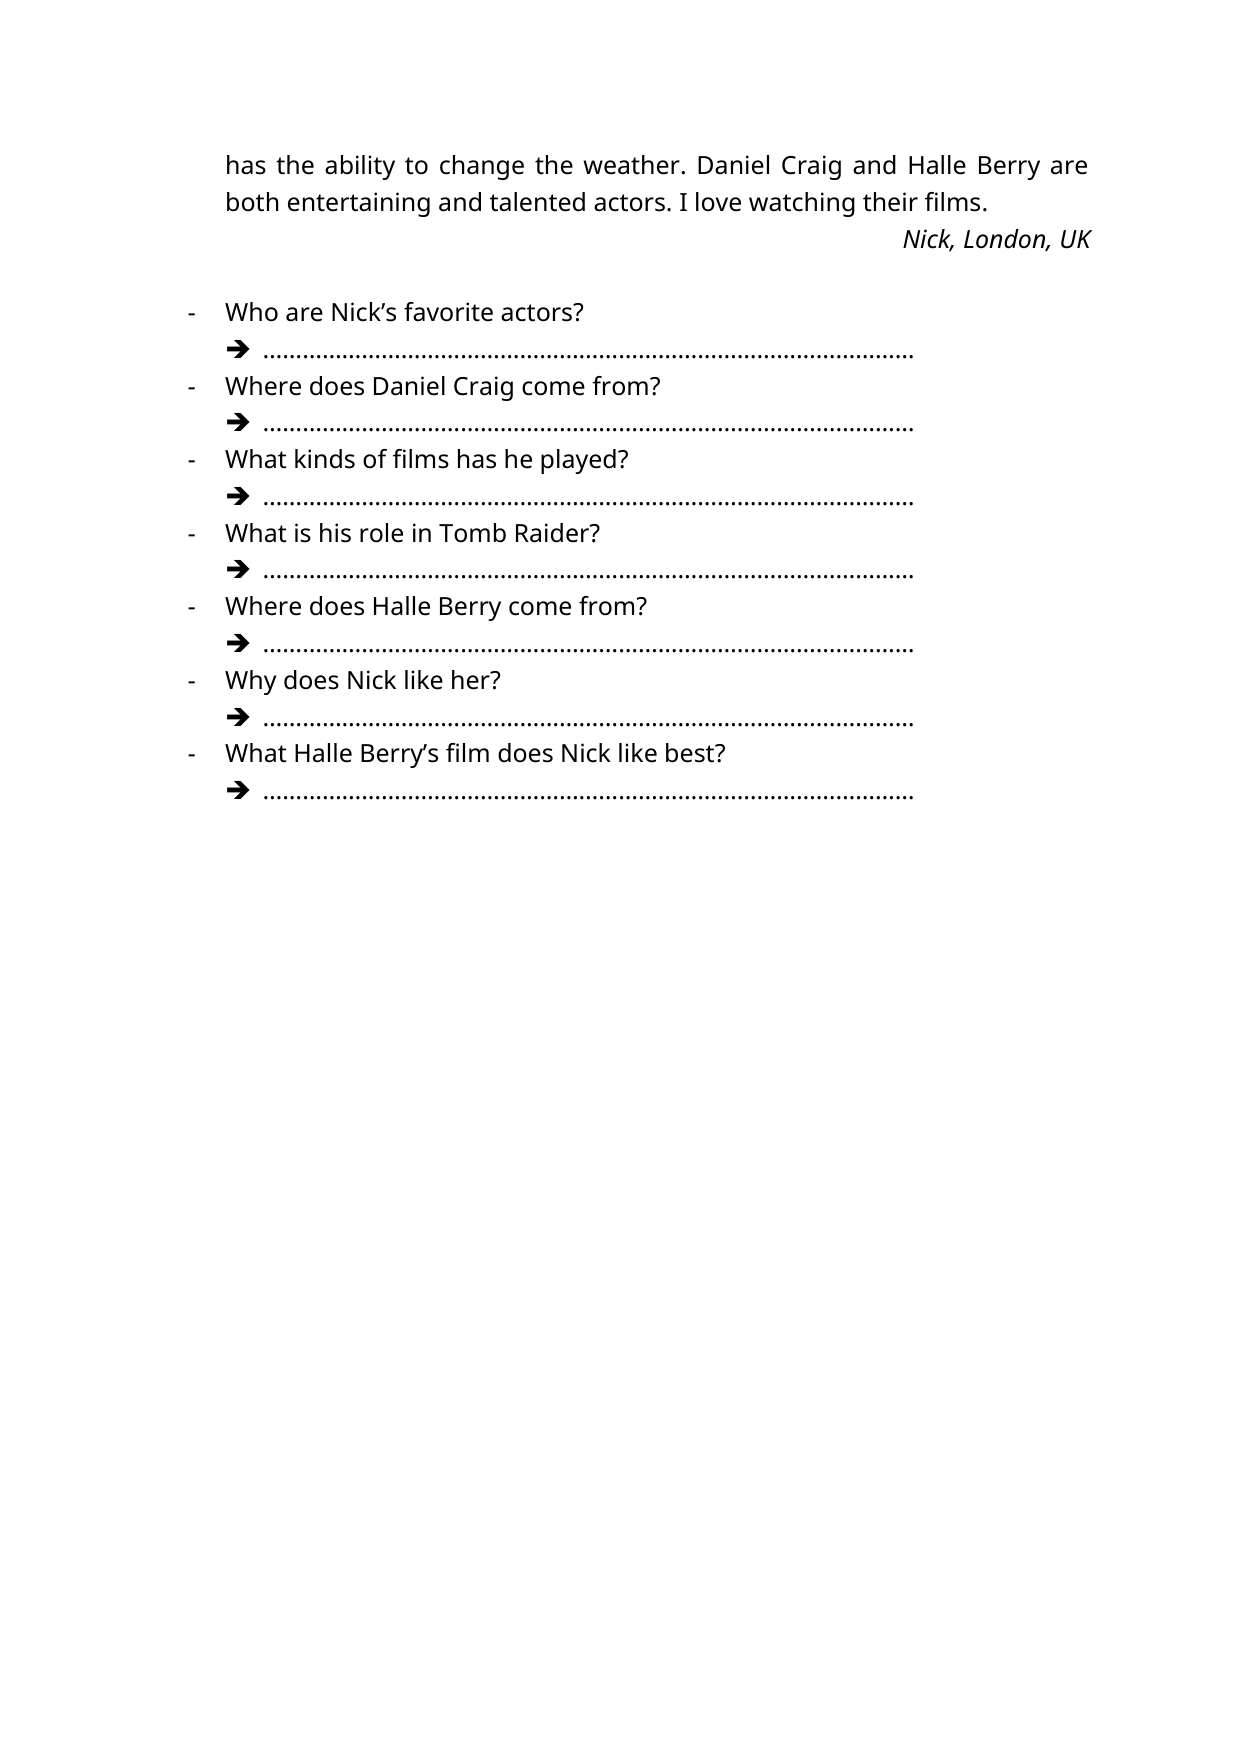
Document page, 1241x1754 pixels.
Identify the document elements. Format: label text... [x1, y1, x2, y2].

list ……………………………………………………………………………………… [225, 699, 1090, 733]
list Why does Nick like her? [187, 662, 1090, 697]
list ……………………………………………………………………………………… [225, 479, 1090, 513]
list Who are Nick’s favorite actors? [187, 295, 1090, 329]
list ……………………………………………………………………………………… [225, 552, 1090, 586]
list ……………………………………………………………………………………… [225, 626, 1090, 660]
list What is his role in Tomb Raider? [187, 515, 1090, 549]
list Where does Daniel Craig come from? [187, 368, 1090, 402]
list ……………………………………………………………………………………… [225, 332, 1090, 366]
list ……………………………………………………………………………………… [225, 405, 1090, 439]
list What Halle Berry’s film does Nick like best? [187, 736, 1090, 770]
list Nick, London, UK [225, 221, 1090, 255]
list What kinds of films has he played? [187, 442, 1090, 476]
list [225, 148, 1090, 218]
list ……………………………………………………………………………………… [225, 773, 1090, 807]
list Where does Halle Berry come from? [187, 589, 1090, 623]
